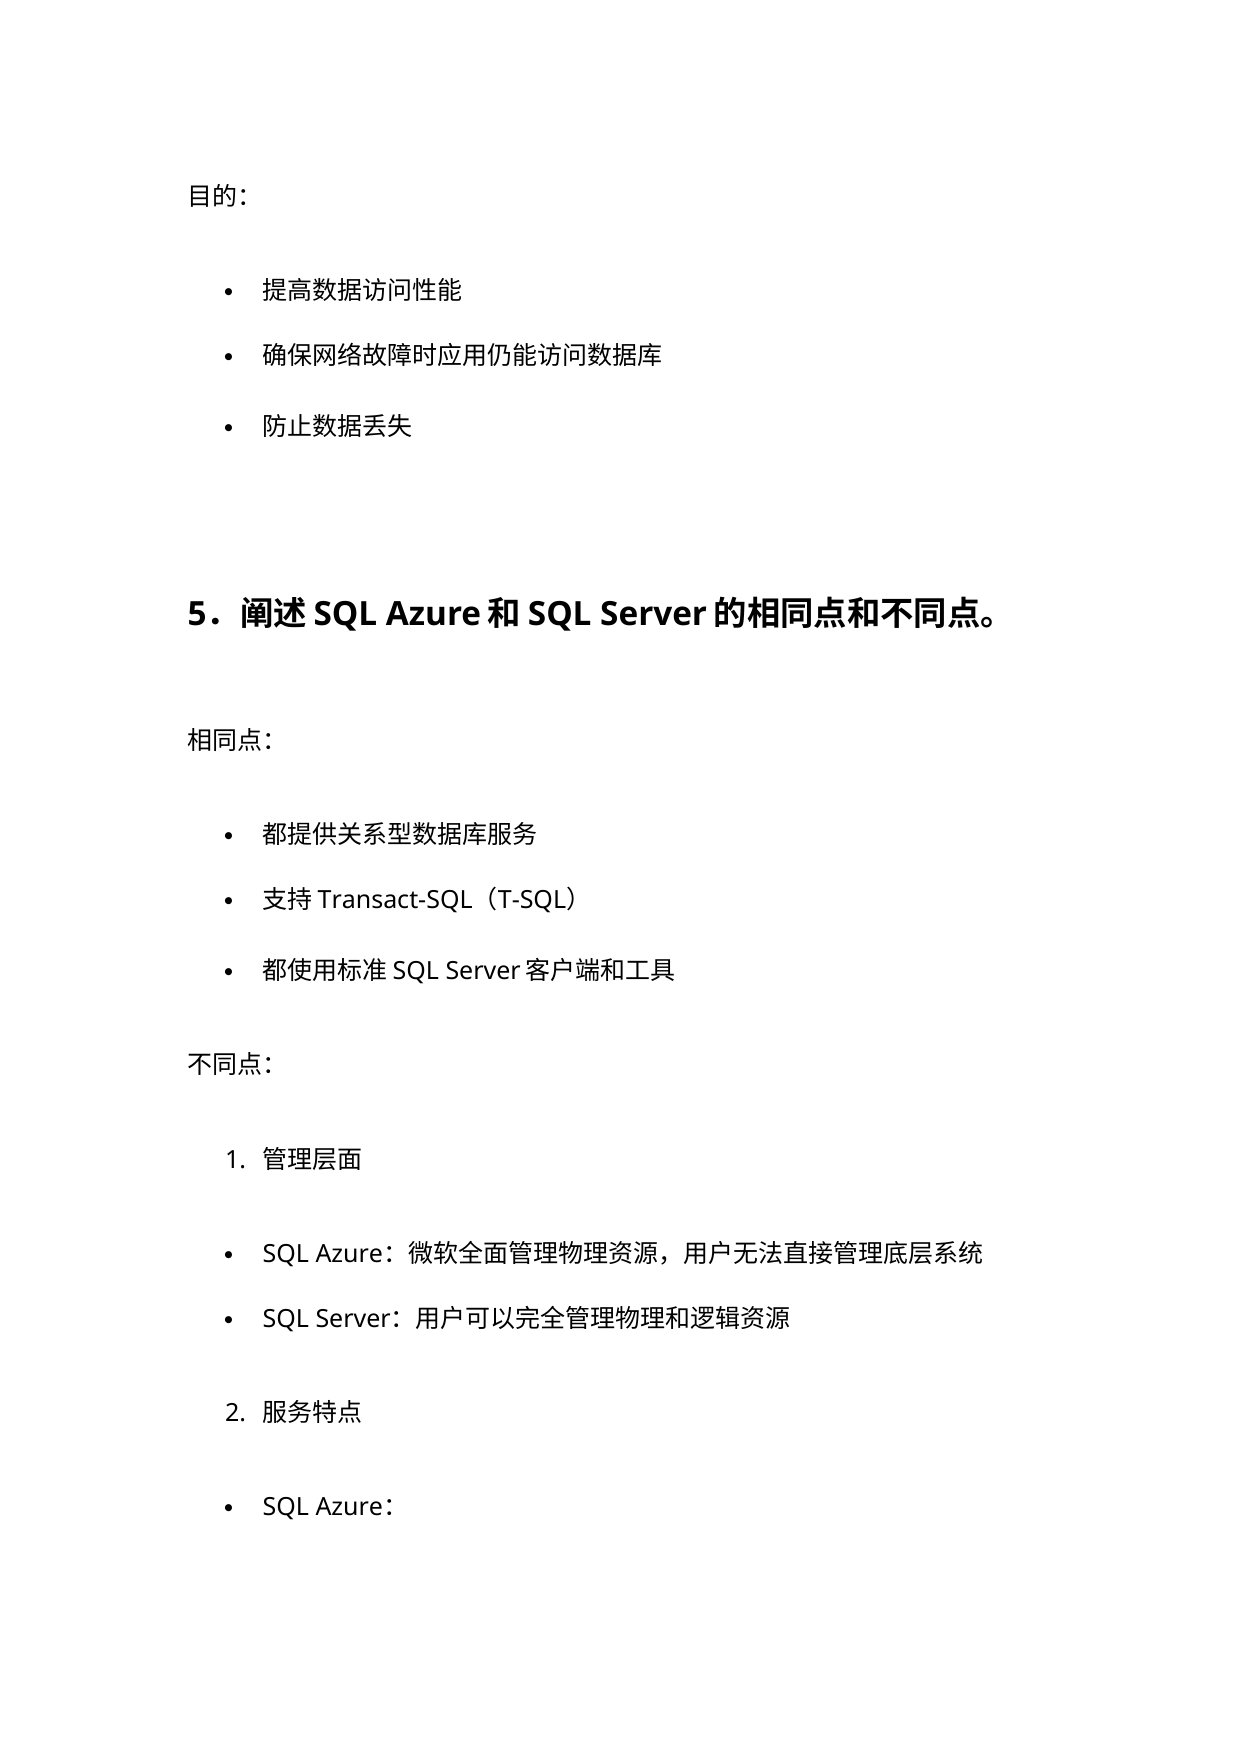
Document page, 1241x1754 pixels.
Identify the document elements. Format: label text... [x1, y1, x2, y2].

list 服务特点 [225, 1378, 1053, 1443]
list SQL Azure： [225, 1472, 1053, 1537]
list 防止数据丢失 [225, 392, 1053, 457]
list 提高数据访问性能 [225, 256, 1053, 321]
subtitle 5．阐述SQL Azure和SQL Server的相同点和不同点。 [187, 579, 1053, 644]
list 都使用标准SQL Server客户端和工具 [225, 936, 1053, 1001]
list 管理层面 [225, 1125, 1053, 1190]
list SQL Azure：微软全面管理物理资源，用户无法直接管理底层系统 [225, 1219, 1053, 1284]
list 都提供关系型数据库服务 [225, 800, 1053, 865]
list SQL Server：用户可以完全管理物理和逻辑资源 [225, 1284, 1053, 1349]
list 确保网络故障时应用仍能访问数据库 [225, 321, 1053, 386]
text 目的： [187, 162, 1053, 227]
list 支持Transact-SQL（T-SQL） [225, 865, 1053, 930]
text 不同点： [187, 1031, 1053, 1096]
text 相同点： [187, 706, 1053, 771]
